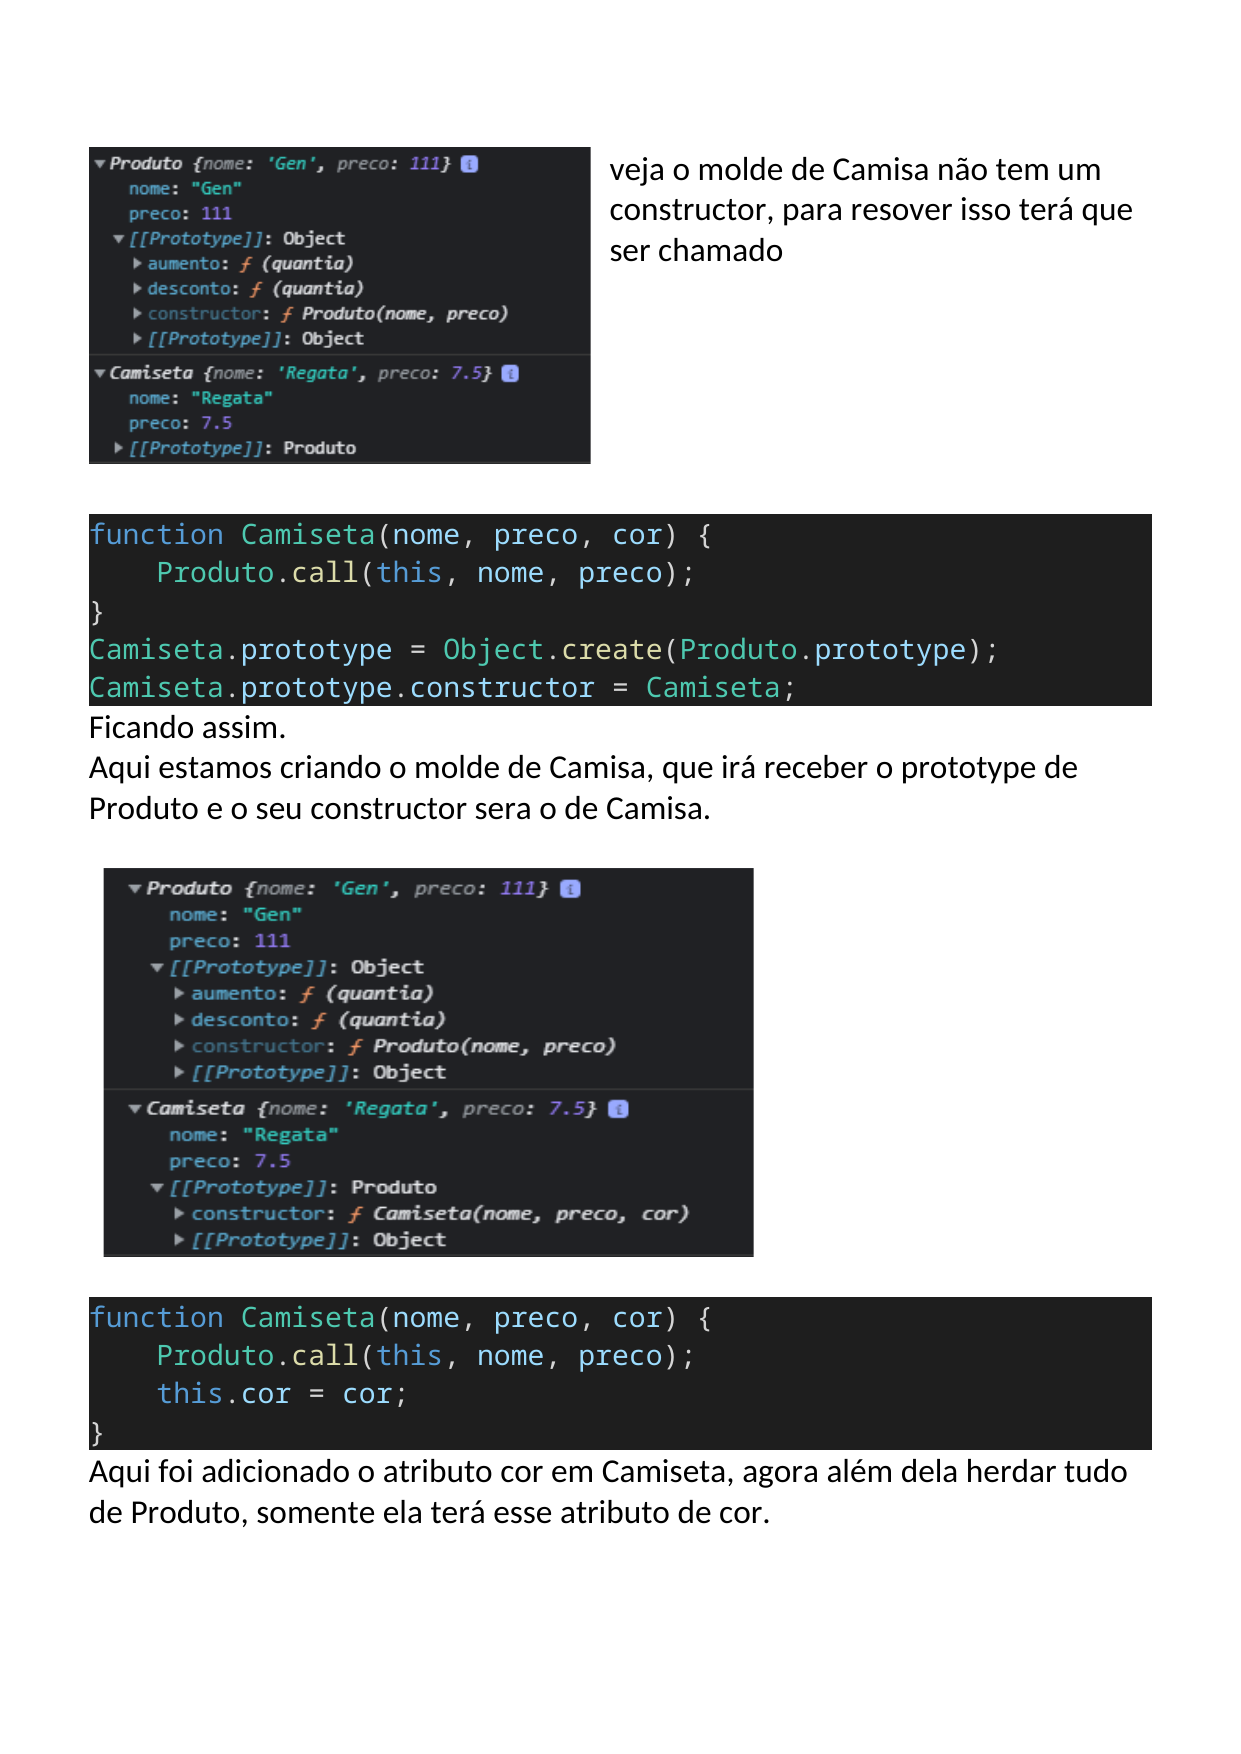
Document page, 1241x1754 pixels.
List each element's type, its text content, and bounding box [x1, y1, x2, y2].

picture [103, 868, 754, 1257]
text Aqui estamos criando o molde de Camisa, que irá receber o prototype de Produto e o seu constructor sera o de Camisa. [89, 747, 1152, 828]
text this.cor = cor; [89, 1374, 1152, 1412]
text function Camiseta(nome, preco, cor) { [89, 514, 1152, 552]
text } [89, 1412, 1152, 1450]
text function Camiseta(nome, preco, cor) { [89, 1297, 1152, 1335]
text Produto.call(this, nome, preco); [89, 1335, 1152, 1374]
text Produto.call(this, nome, preco); [89, 552, 1152, 591]
text Aqui foi adicionado o atributo cor em Camiseta, agora além dela herdar tudo de Produto, somente ela terá esse atributo de cor. [89, 1450, 1152, 1532]
picture [89, 147, 591, 464]
text Ficando assim. [89, 706, 1152, 747]
text Camiseta.prototype = Object.create(Produto.prototype); [89, 629, 1152, 667]
text Camiseta.prototype.constructor = Camiseta; [89, 667, 1152, 706]
text veja o molde de Camisa não tem um constructor, para resover isso terá que ser chamado [591, 148, 1152, 270]
text } [89, 591, 1152, 629]
